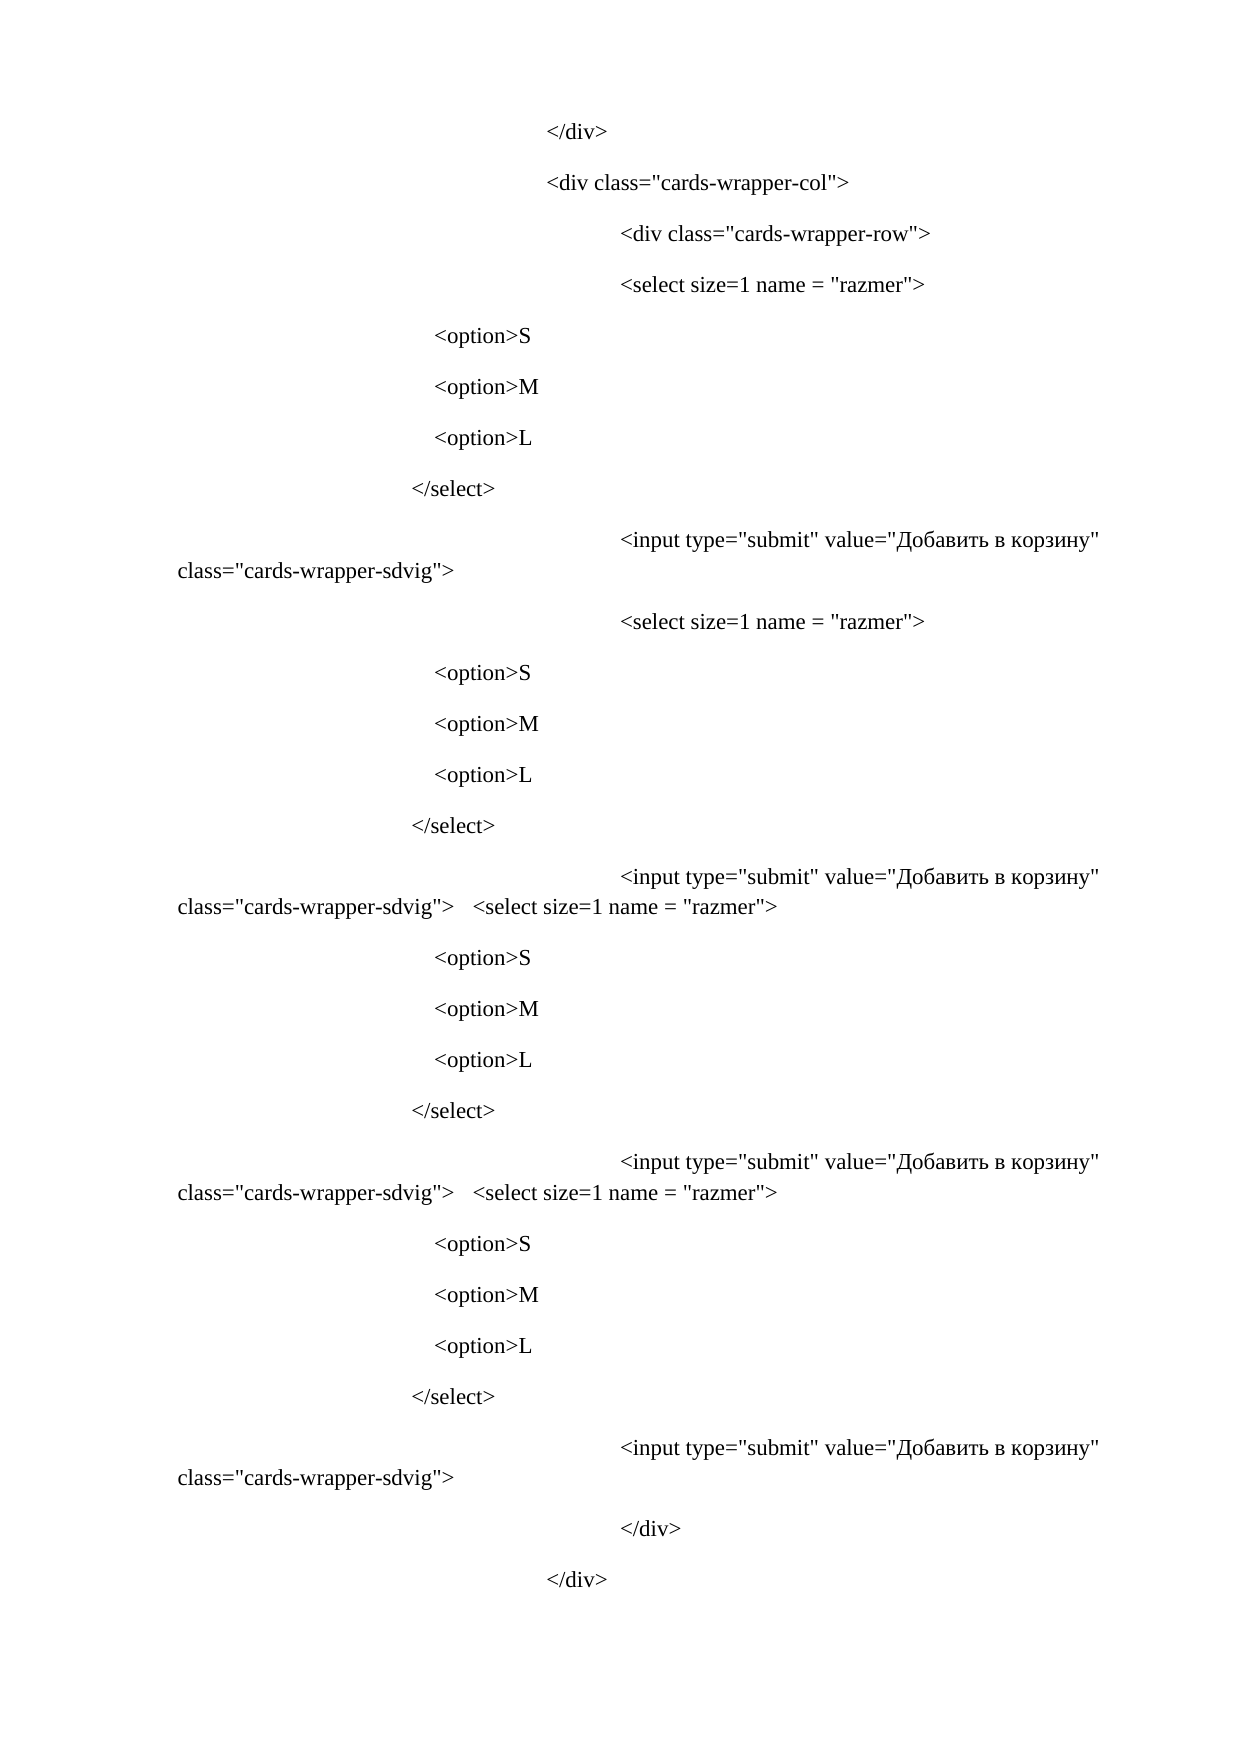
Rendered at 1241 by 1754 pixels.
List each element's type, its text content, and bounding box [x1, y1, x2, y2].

text <option>M [177, 710, 1152, 736]
text <option>L [177, 1332, 1152, 1358]
text <input type="submit" value="Добавить в корзину" class="cards-wrapper-sdvig"> <select size=1 name = "razmer"> [177, 1148, 1152, 1205]
text <div class="cards-wrapper-row"> [177, 220, 1152, 247]
text <option>S [177, 1229, 1152, 1256]
text <option>M [177, 373, 1152, 400]
text <option>L [177, 424, 1152, 451]
text </select> [177, 475, 1152, 502]
text <div class="cards-wrapper-col"> [177, 169, 1152, 196]
text </select> [177, 812, 1152, 838]
text <select size=1 name = "razmer"> [177, 608, 1152, 634]
text </select> [177, 1383, 1152, 1409]
text <input type="submit" value="Добавить в корзину" class="cards-wrapper-sdvig"> <select size=1 name = "razmer"> [177, 863, 1152, 919]
text </div> [177, 118, 1152, 144]
text </select> [177, 1097, 1152, 1124]
text <option>L [177, 761, 1152, 787]
text </div> [177, 1566, 1152, 1592]
text <option>S [177, 944, 1152, 971]
text <input type="submit" value="Добавить в корзину" class="cards-wrapper-sdvig"> [177, 1434, 1152, 1490]
text <input type="submit" value="Добавить в корзину" class="cards-wrapper-sdvig"> [177, 526, 1152, 583]
text <option>S [177, 659, 1152, 685]
text <select size=1 name = "razmer"> [177, 271, 1152, 298]
text <option>M [177, 1281, 1152, 1307]
text <option>M [177, 995, 1152, 1022]
text <option>L [177, 1046, 1152, 1073]
text <option>S [177, 322, 1152, 349]
text </div> [177, 1515, 1152, 1541]
